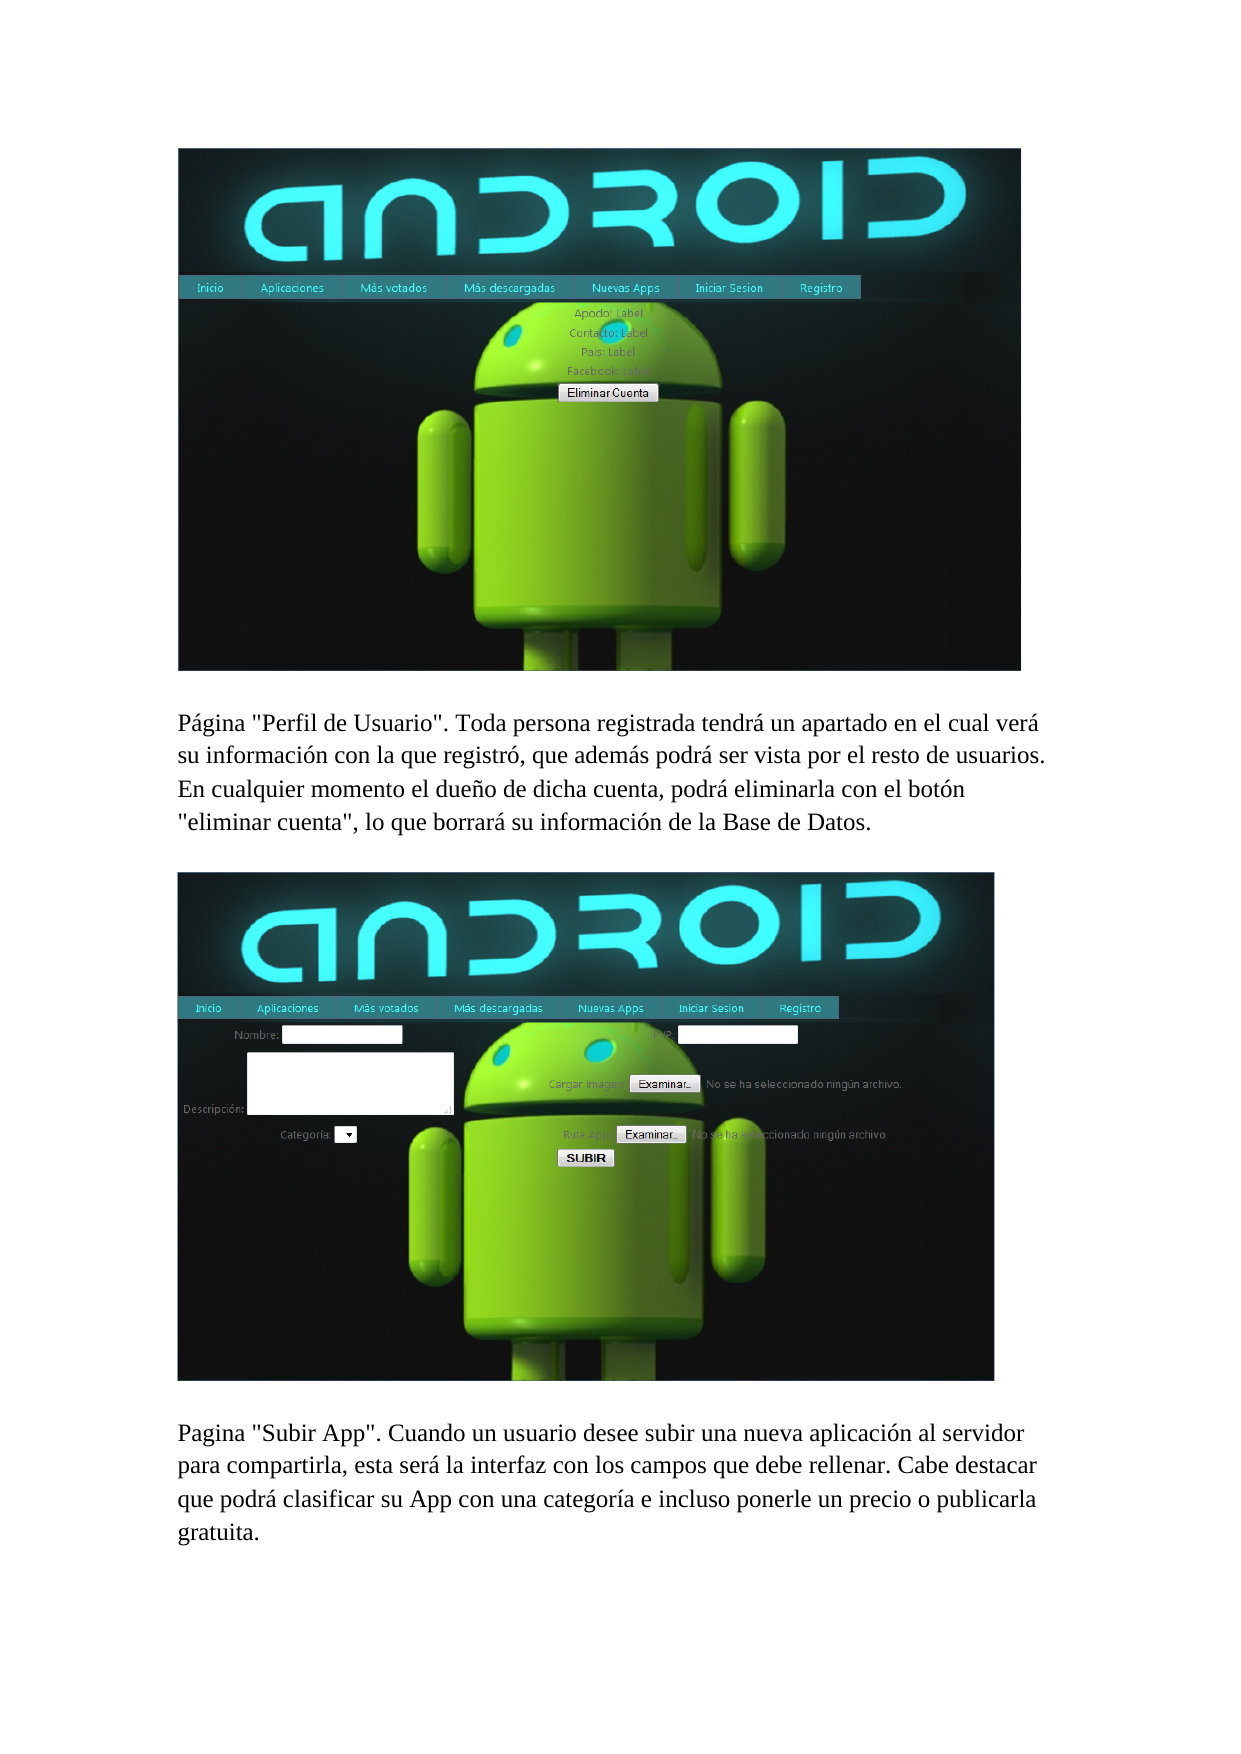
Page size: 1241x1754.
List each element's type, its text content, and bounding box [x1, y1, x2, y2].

text Pagina "Subir App". Cuando un usuario desee subir una nueva aplicación al servidor para compartirla, esta será la interfaz con los campos que debe rellenar. Cabe destacar que podrá clasificar su App con una categoría e incluso ponerle un precio o publicarla gratuita. [177, 1418, 1063, 1545]
text Página "Perfil de Usuario". Toda persona registrada tendrá un apartado en el cual verá su información con la que registró, que además podrá ser vista por el resto de usuarios. [177, 708, 1063, 769]
picture [177, 147, 1022, 671]
text En cualquier momento el dueño de dicha cuenta, podrá eliminarla con el botón "eliminar cuenta", lo que borrará su información de la Base de Datos. [177, 774, 1063, 835]
picture [177, 872, 995, 1381]
